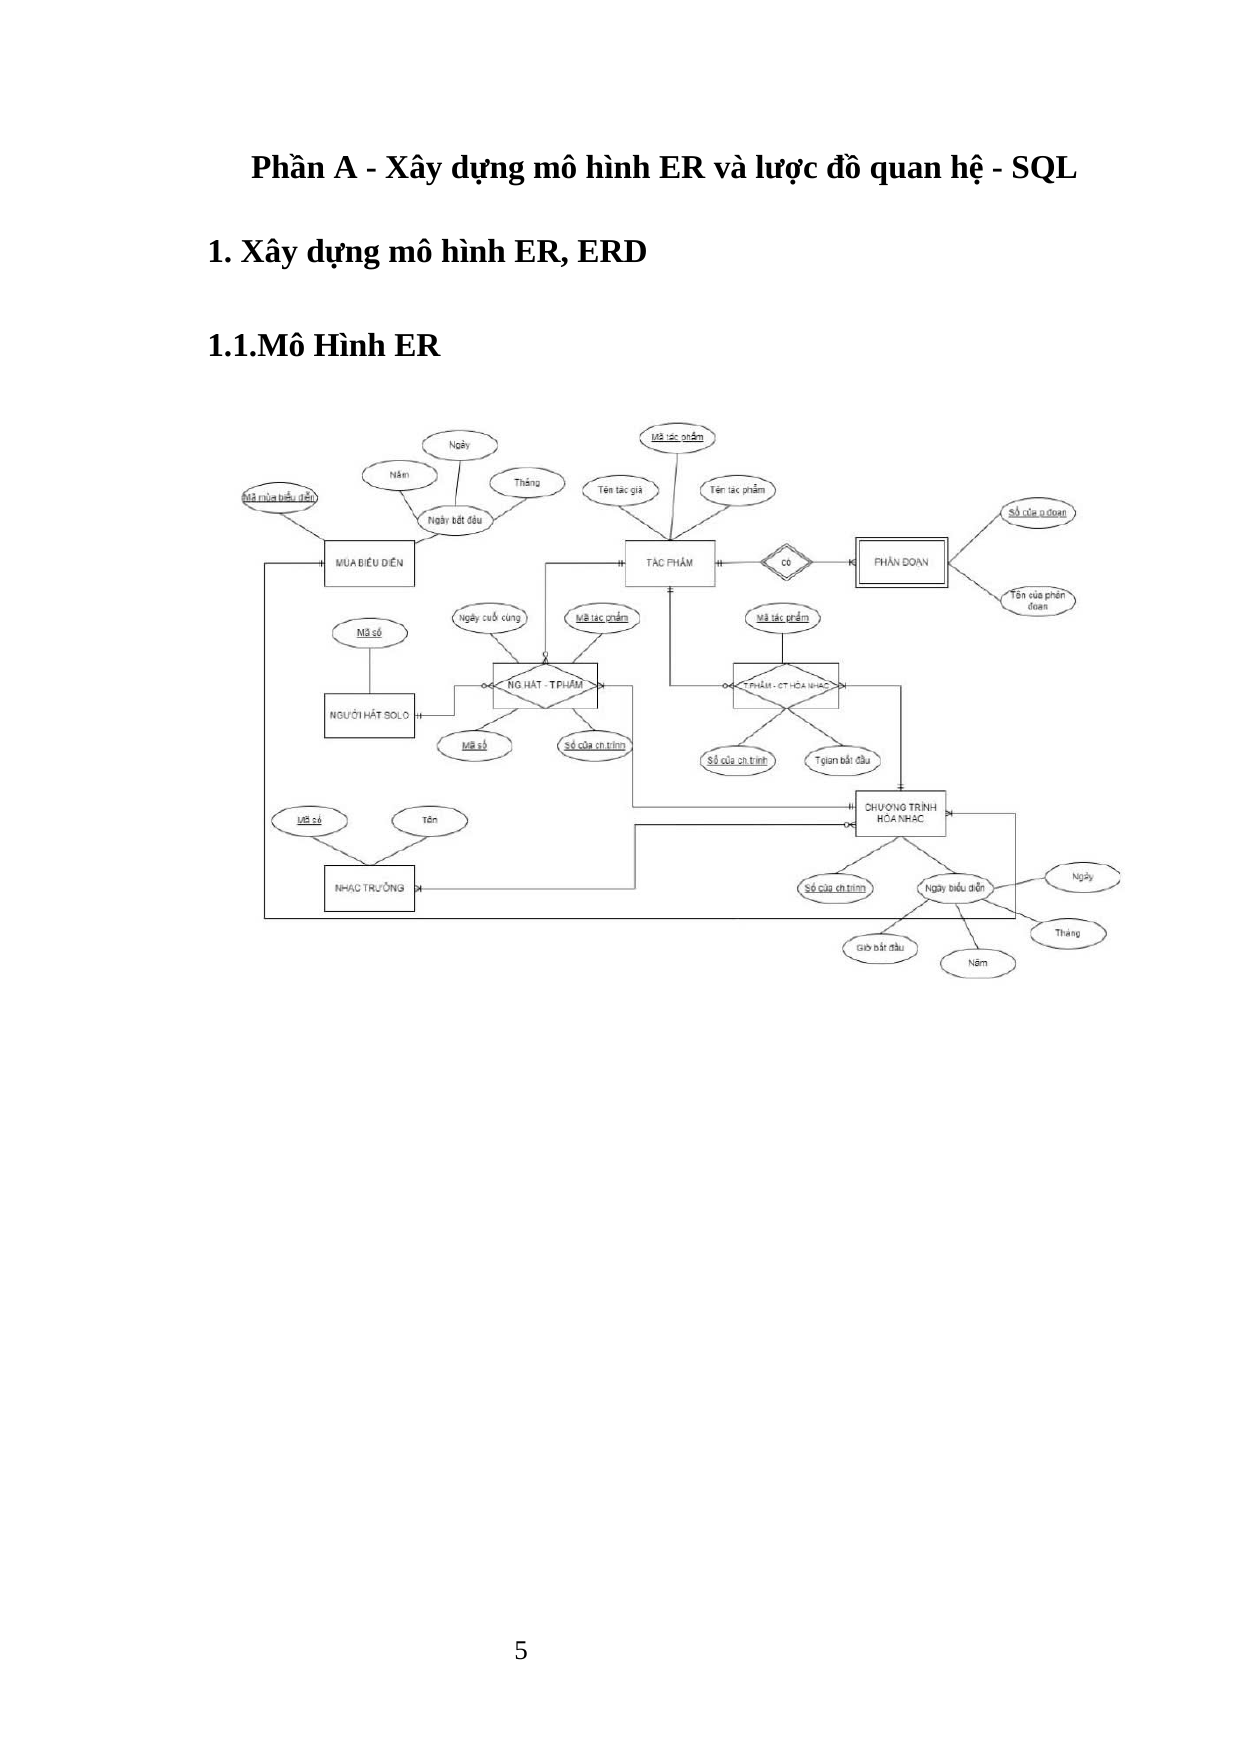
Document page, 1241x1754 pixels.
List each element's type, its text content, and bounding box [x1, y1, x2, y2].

subtitle 1.1.Mô Hình ER [207, 325, 1122, 363]
subtitle Phần A - Xây dựng mô hình ER và lược đồ quan hệ - SQL [207, 147, 1122, 185]
picture [207, 418, 1150, 999]
subtitle Xây dựng mô hình ER, ERD [207, 232, 1122, 270]
